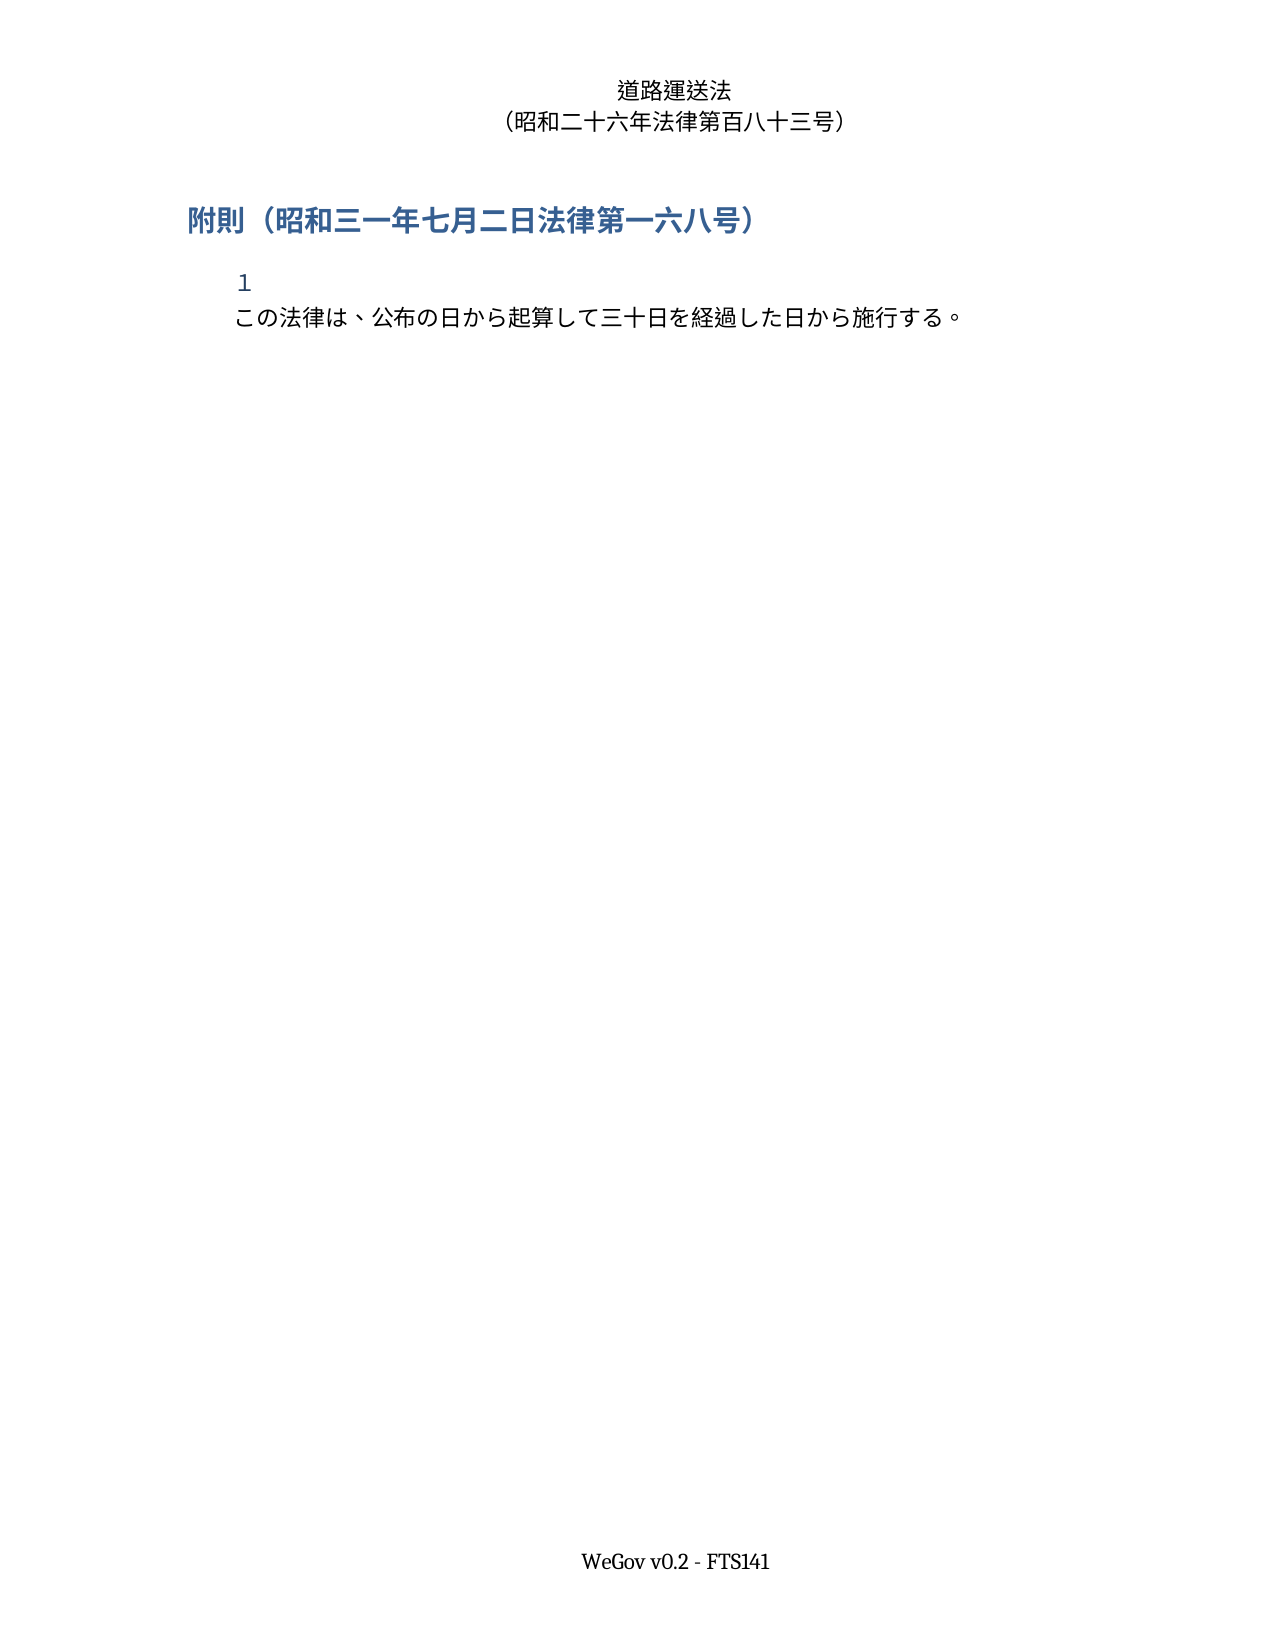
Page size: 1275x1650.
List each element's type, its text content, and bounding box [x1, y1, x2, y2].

text この法律は、公布の日から起算して三十日を経過した日から施行する。 [233, 302, 1087, 334]
subtitle １ [233, 266, 1087, 298]
subtitle 附則（昭和三一年七月二日法律第一六八号） [187, 200, 1087, 240]
